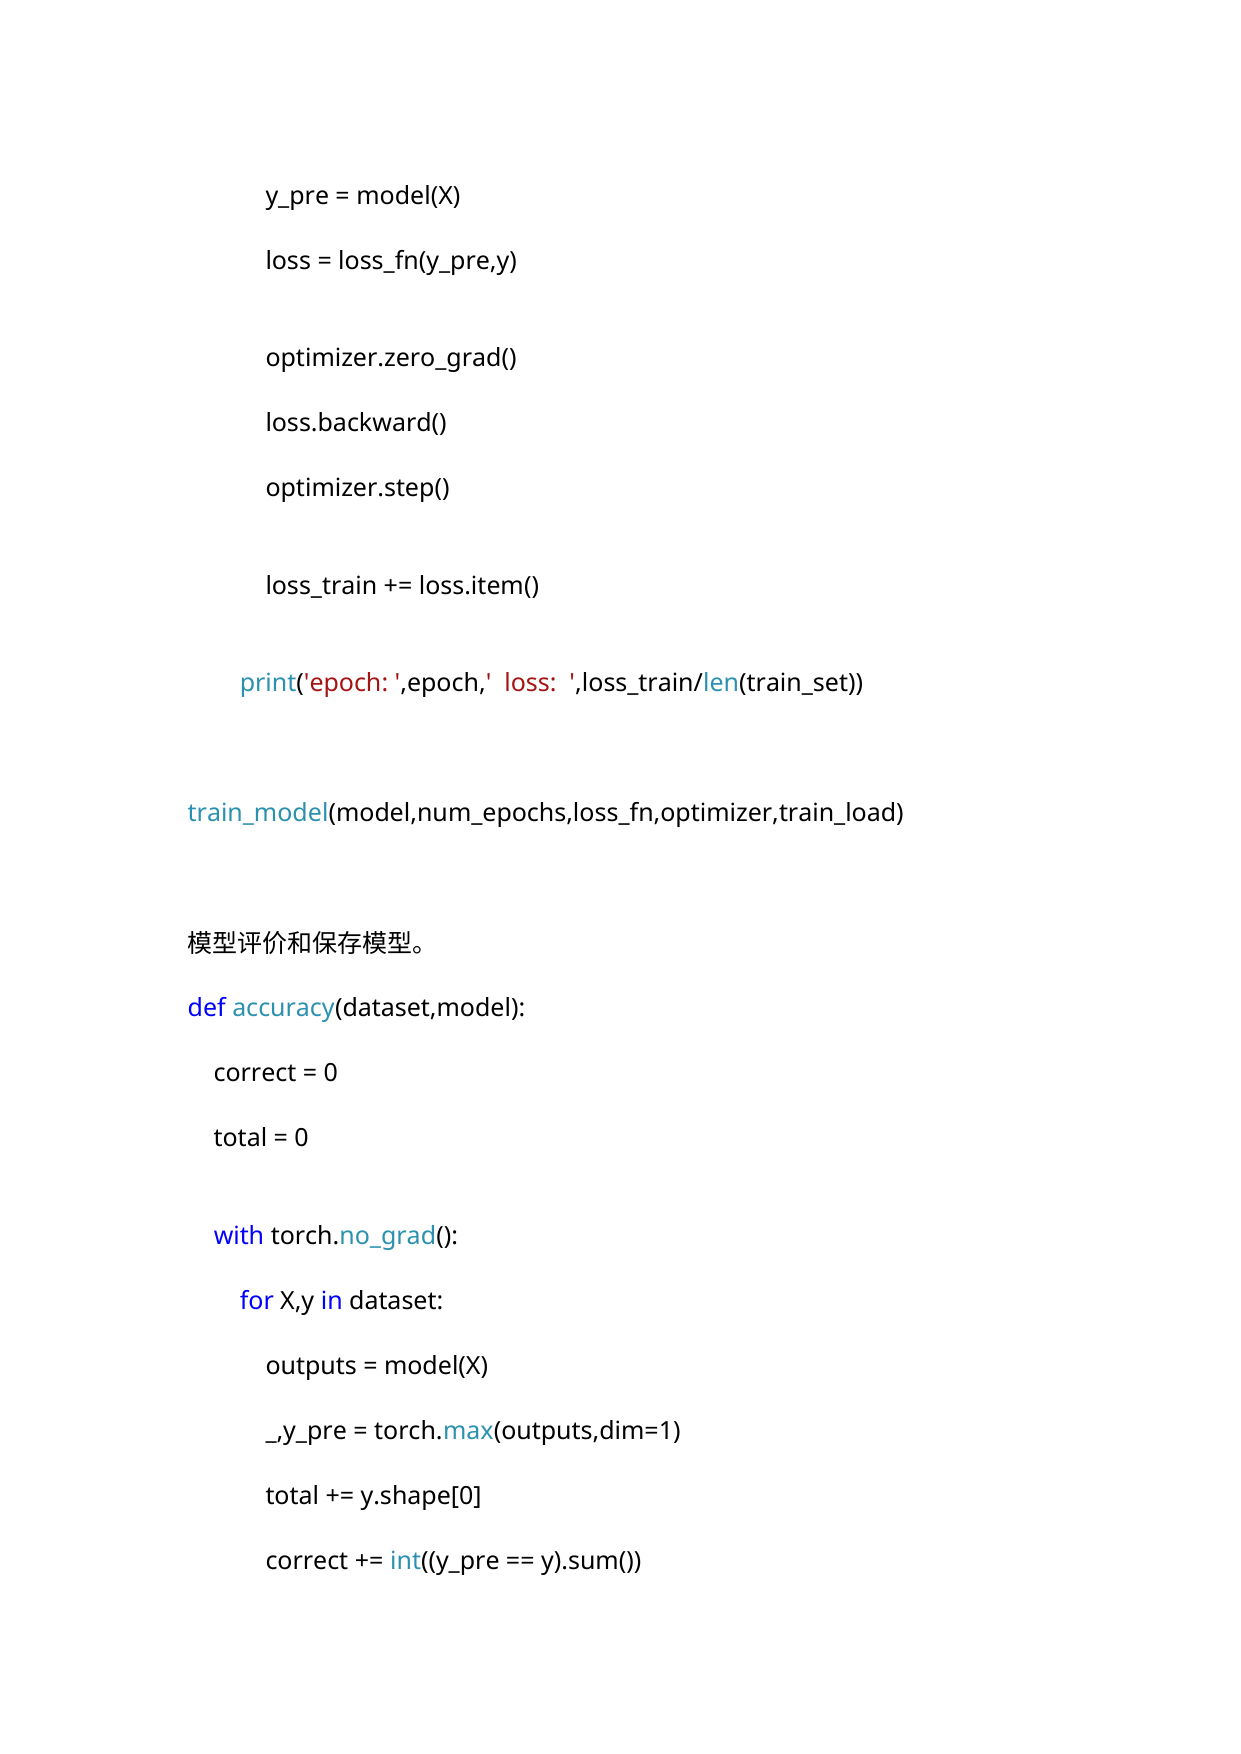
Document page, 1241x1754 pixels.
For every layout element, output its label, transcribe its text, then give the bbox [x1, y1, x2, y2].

text loss_train += loss.item() [187, 552, 1053, 617]
text total += y.shape[0] [187, 1462, 1053, 1527]
text optimizer.zero_grad() [187, 324, 1053, 389]
text loss.backward() [187, 389, 1053, 454]
text outputs = model(X) [187, 1332, 1053, 1397]
text for X,y in dataset: [187, 1267, 1053, 1332]
text with torch.no_grad(): [187, 1202, 1053, 1267]
text _,y_pre = torch.max(outputs,dim=1) [187, 1397, 1053, 1462]
text loss = loss_fn(y_pre,y) [187, 227, 1053, 292]
text total = 0 [187, 1104, 1053, 1169]
text 模型评价和保存模型。 [187, 909, 1053, 974]
text correct = 0 [187, 1039, 1053, 1104]
text train_model(model,num_epochs,loss_fn,optimizer,train_load) [187, 779, 1053, 844]
text print('epoch: ',epoch,' loss: ',loss_train/len(train_set)) [187, 649, 1053, 714]
text correct += int((y_pre == y).sum()) [187, 1527, 1053, 1592]
text optimizer.step() [187, 454, 1053, 519]
text y_pre = model(X) [187, 162, 1053, 227]
text def accuracy(dataset,model): [187, 974, 1053, 1039]
